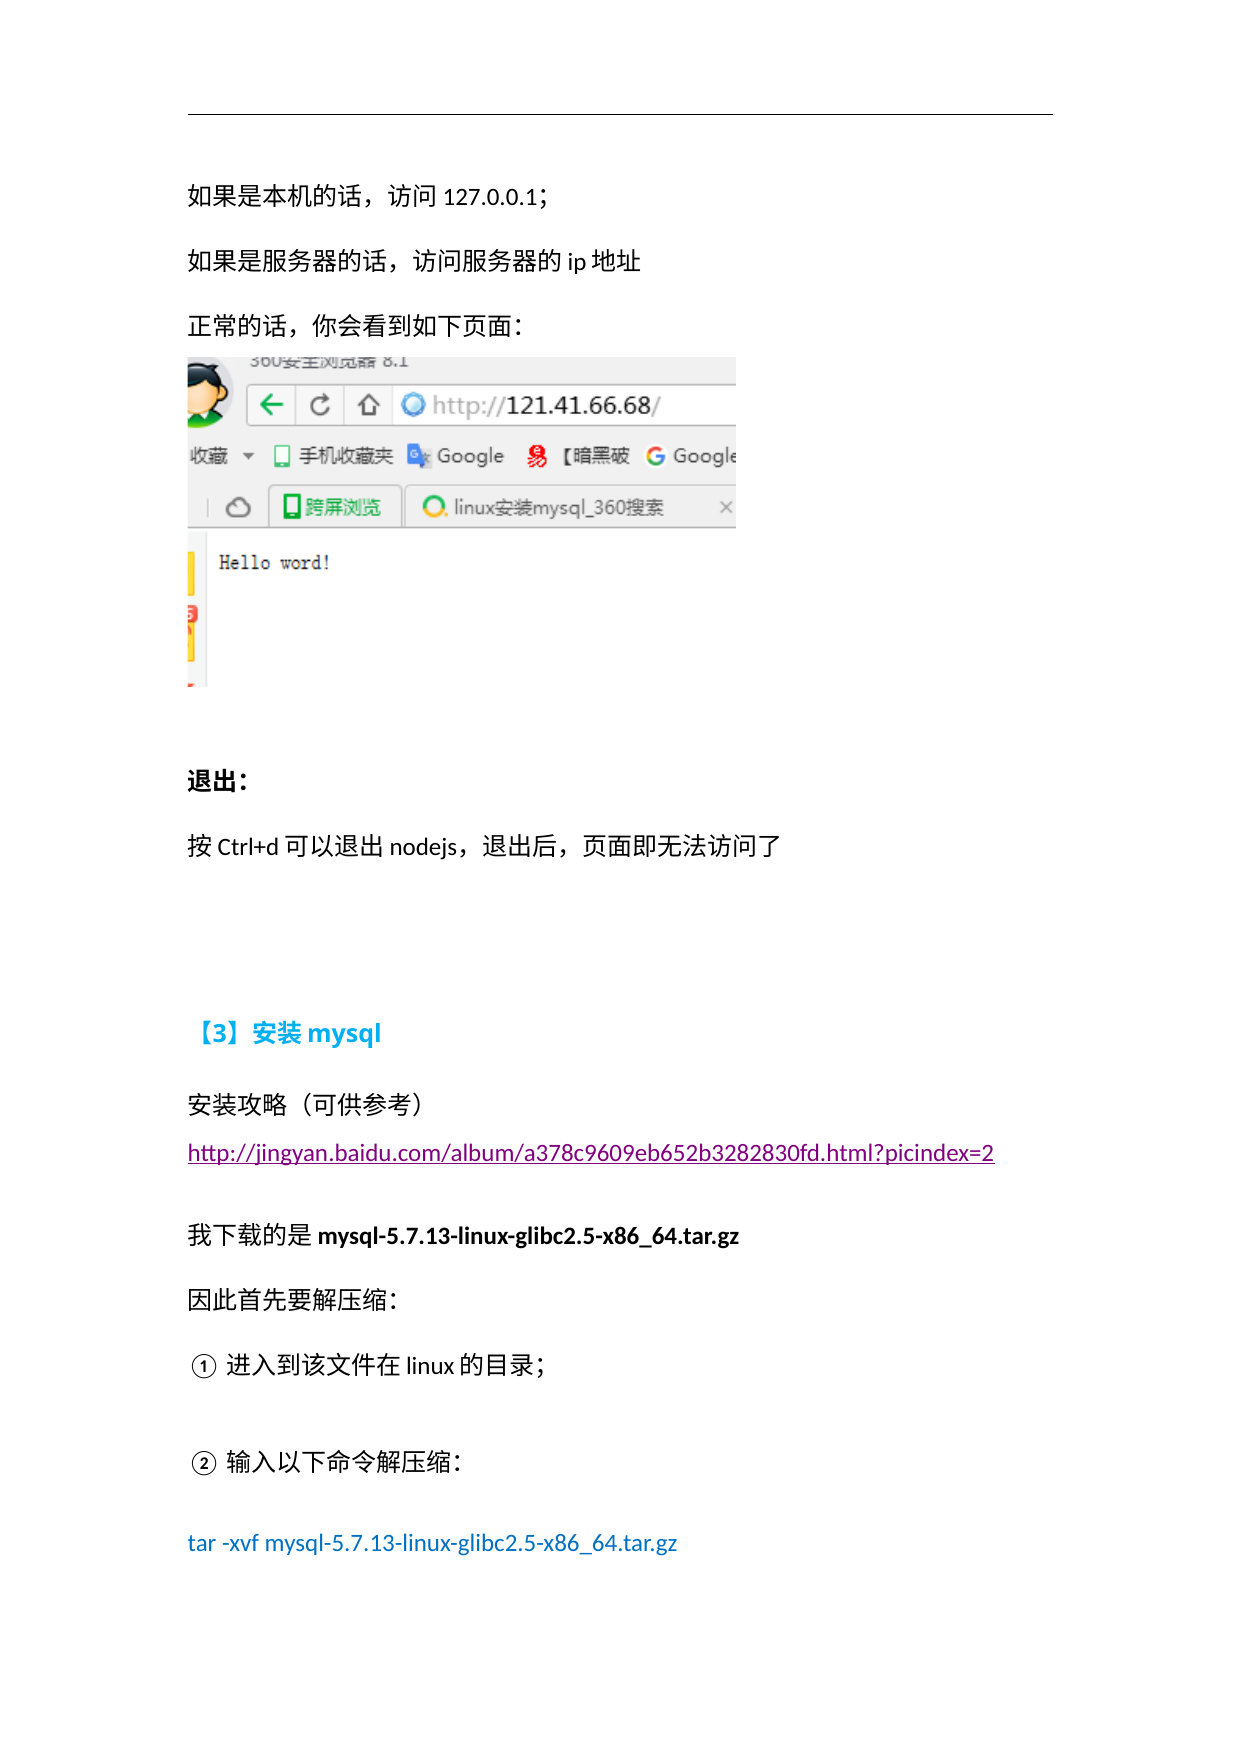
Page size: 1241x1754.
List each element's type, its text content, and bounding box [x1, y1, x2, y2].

text http://jingyan.baidu.com/album/a378c9609eb652b3282830fd.html?picindex=2 [187, 1136, 1053, 1168]
text tar -xvf mysql-5.7.13-linux-glibc2.5-x86_64.tar.gz [187, 1526, 1053, 1558]
text 如果是服务器的话，访问服务器的ip地址 [187, 227, 1053, 292]
text 如果是本机的话，访问127.0.0.1； [187, 162, 1053, 227]
text 我下载的是mysql-5.7.13-linux-glibc2.5-x86_64.tar.gz [187, 1201, 1053, 1266]
text ②输入以下命令解压缩： [187, 1428, 1053, 1493]
text 因此首先要解压缩： [187, 1266, 1053, 1331]
text 按Ctrl+d可以退出nodejs，退出后，页面即无法访问了 [187, 812, 1053, 877]
title 【3】安装mysql [187, 999, 1053, 1064]
text ①进入到该文件在linux的目录； [187, 1331, 1053, 1396]
text 安装攻略（可供参考） [187, 1071, 1053, 1136]
picture [187, 357, 736, 687]
text 退出： [187, 747, 1053, 812]
text 正常的话，你会看到如下页面： [187, 292, 1053, 357]
